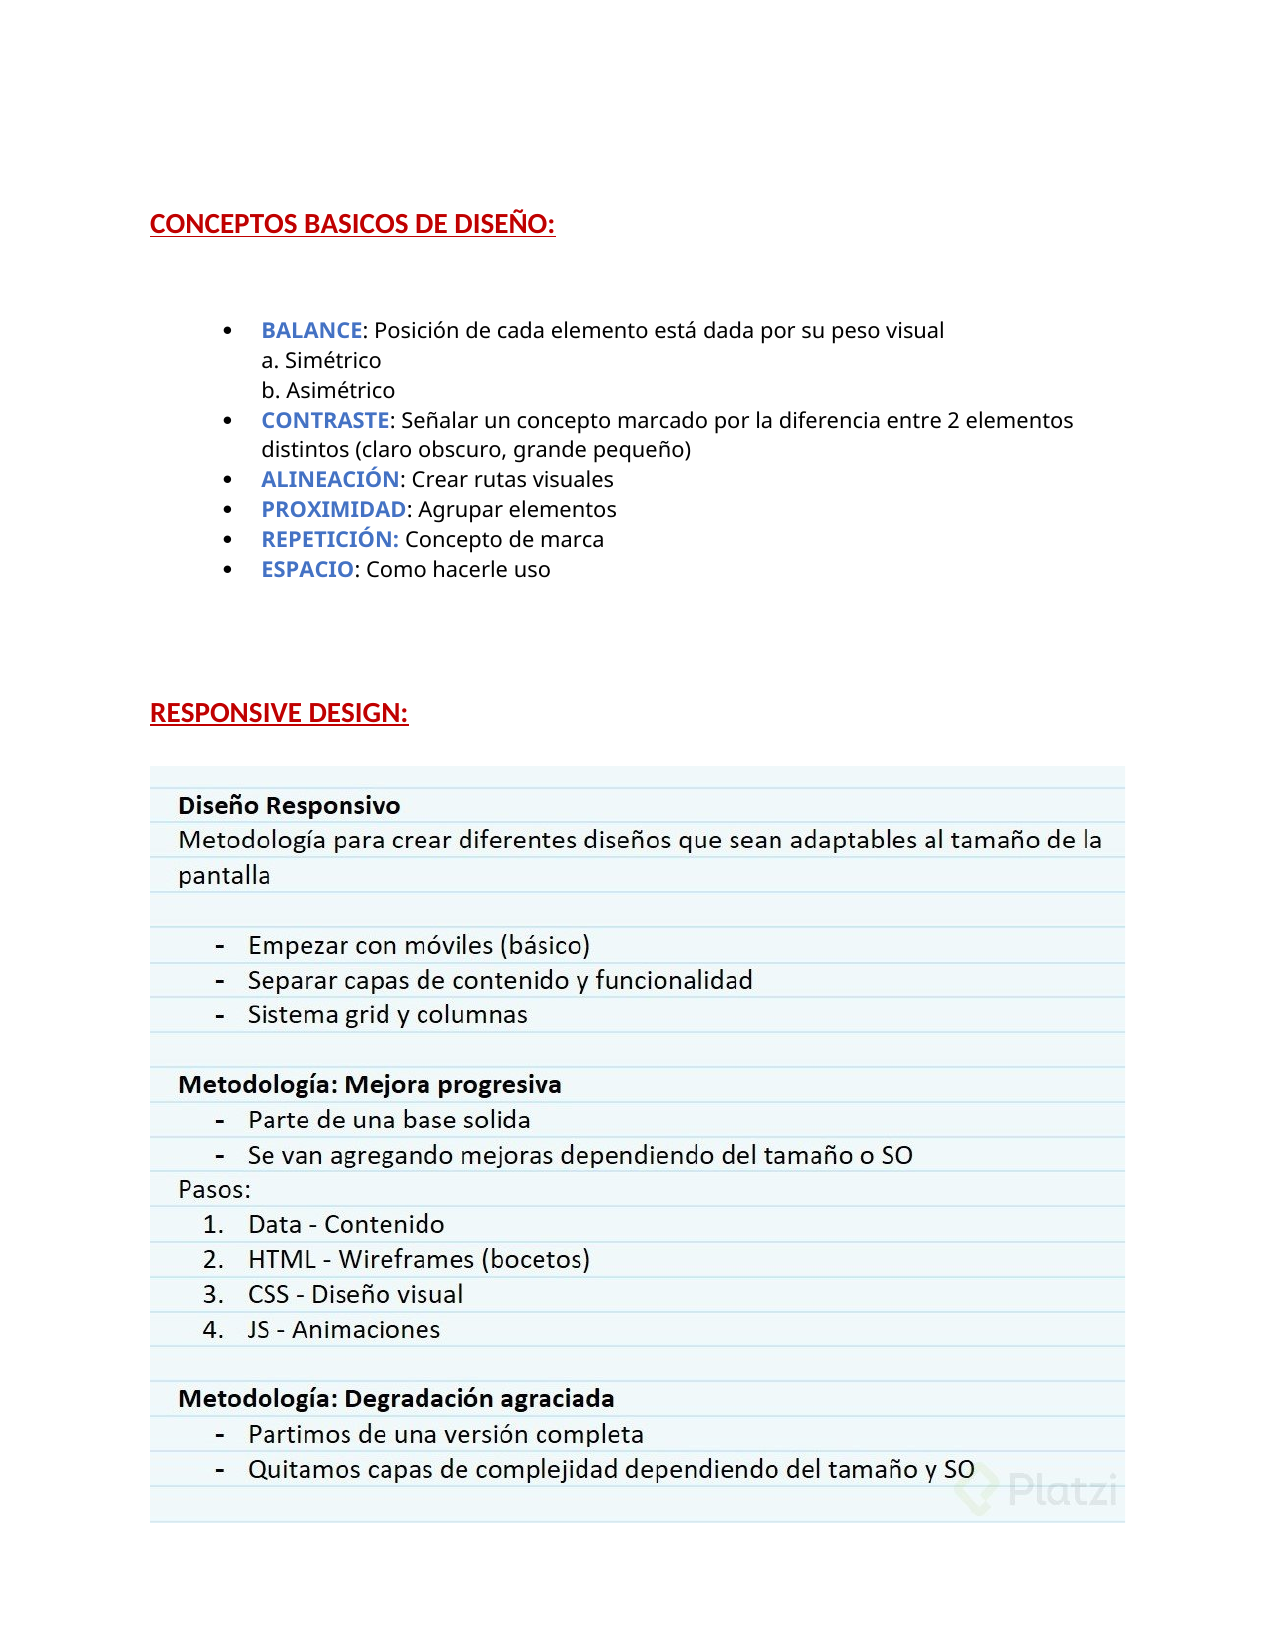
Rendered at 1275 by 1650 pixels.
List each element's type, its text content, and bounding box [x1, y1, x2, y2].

picture [150, 766, 1125, 1523]
list BALANCE: Posición de cada elemento está dada por su peso visual a. Simétrico b. Asimétrico [224, 315, 1125, 405]
text RESPONSIVE DESIGN: [150, 694, 1125, 729]
list PROXIMIDAD: Agrupar elementos [224, 494, 1125, 524]
text CONCEPTOS BASICOS DE DISEÑO: [150, 205, 1125, 241]
list REPETICIÓN: Concepto de marca [224, 524, 1125, 554]
list ALINEACIÓN: Crear rutas visuales [224, 464, 1125, 494]
list ESPACIO: Como hacerle uso [224, 554, 1125, 583]
list CONTRASTE: Señalar un concepto marcado por la diferencia entre 2 elementos distintos (claro obscuro, grande pequeño) [224, 405, 1125, 464]
